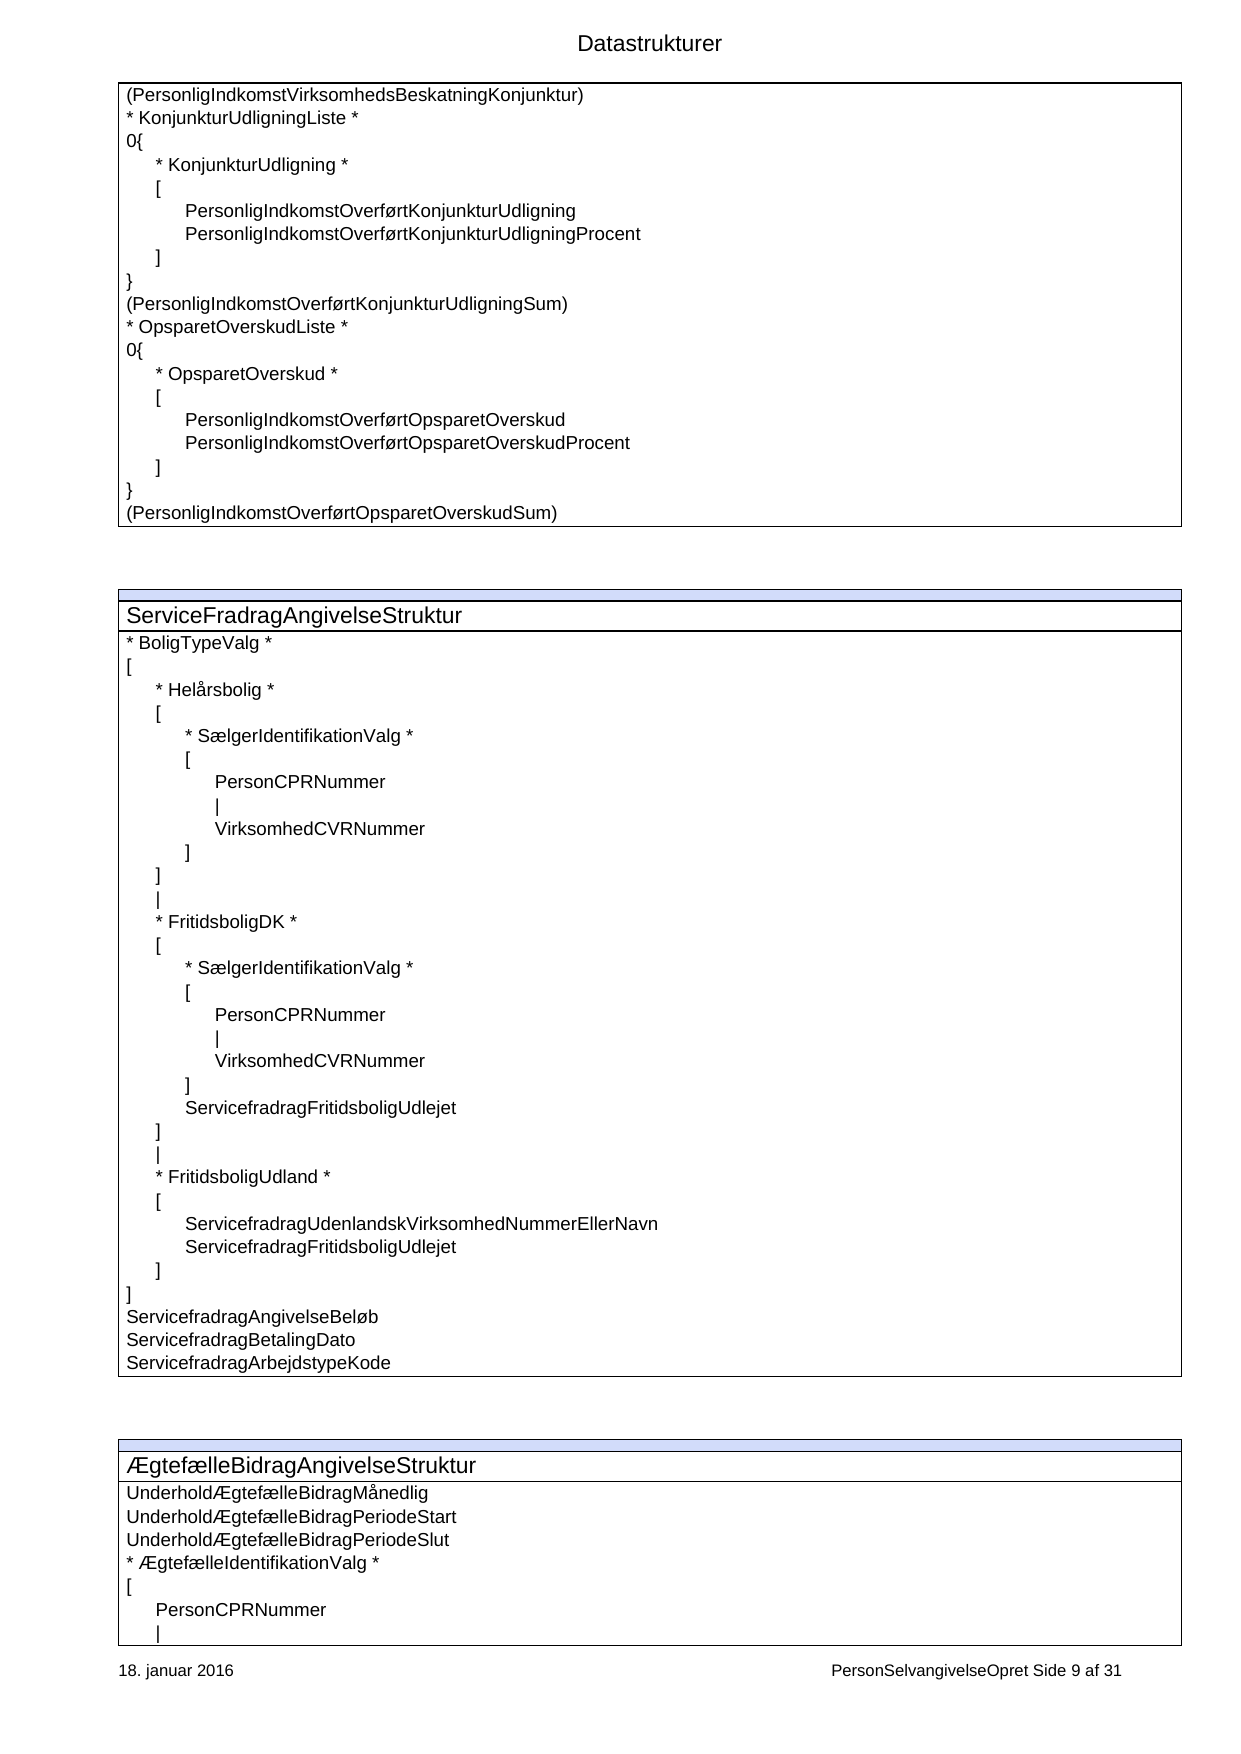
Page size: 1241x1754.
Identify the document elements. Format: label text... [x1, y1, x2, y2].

table_header [119, 590, 1181, 600]
table_cell ServiceFradragAngivelseStruktur [119, 602, 1181, 630]
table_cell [119, 1482, 1181, 1645]
table_cell ÆgtefælleBidragAngivelseStruktur [119, 1452, 1181, 1481]
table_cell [119, 84, 1181, 526]
table_header [119, 1440, 1181, 1451]
table_cell * BoligTypeValg * [ * Helårsbolig * [ * SælgerIdentifikationValg * [ PersonCPRNummer | VirksomhedCVRNummer ] ] | * FritidsboligDK * [ * SælgerIdentifikationValg * [ PersonCPRNummer | VirksomhedCVRNummer ] ServicefradragFritidsboligUdlejet ] | * FritidsboligUdland * [ ServicefradragUdenlandskVirksomhedNummerEllerNavn ServicefradragFritidsboligUdlejet ] ] ServicefradragAngivelseBeløb ServicefradragBetalingDato ServicefradragArbejdstypeKode [119, 632, 1181, 1376]
